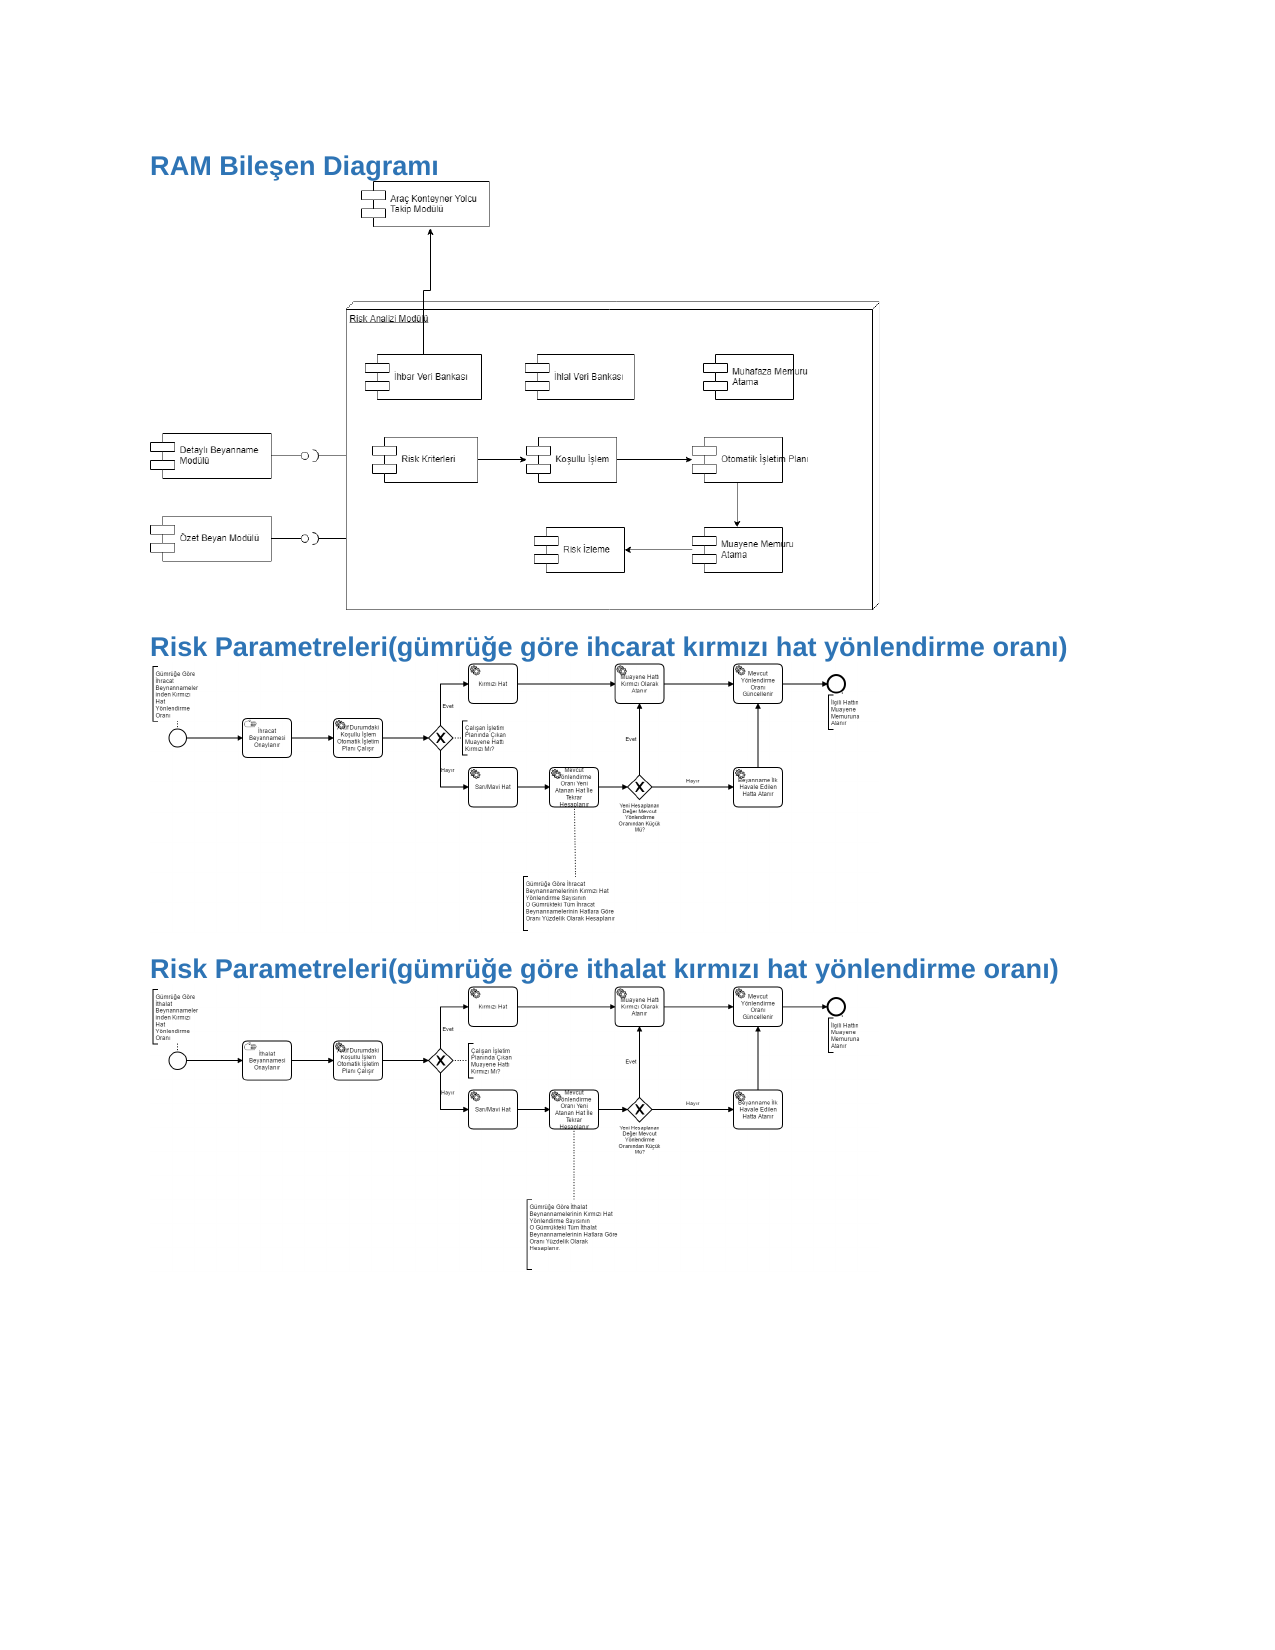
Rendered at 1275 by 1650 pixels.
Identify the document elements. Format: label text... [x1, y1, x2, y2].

subtitle Risk Parametreleri(gümrüğe göre ihcarat kırmızı hat yönlendirme oranı) [150, 631, 1125, 662]
picture [150, 984, 880, 1272]
subtitle Risk Parametreleri(gümrüğe göre ithalat kırmızı hat yönlendirme oranı) [150, 953, 1125, 984]
picture [150, 181, 880, 610]
picture [150, 662, 880, 933]
subtitle RAM Bileşen Diagramı [150, 150, 1125, 181]
